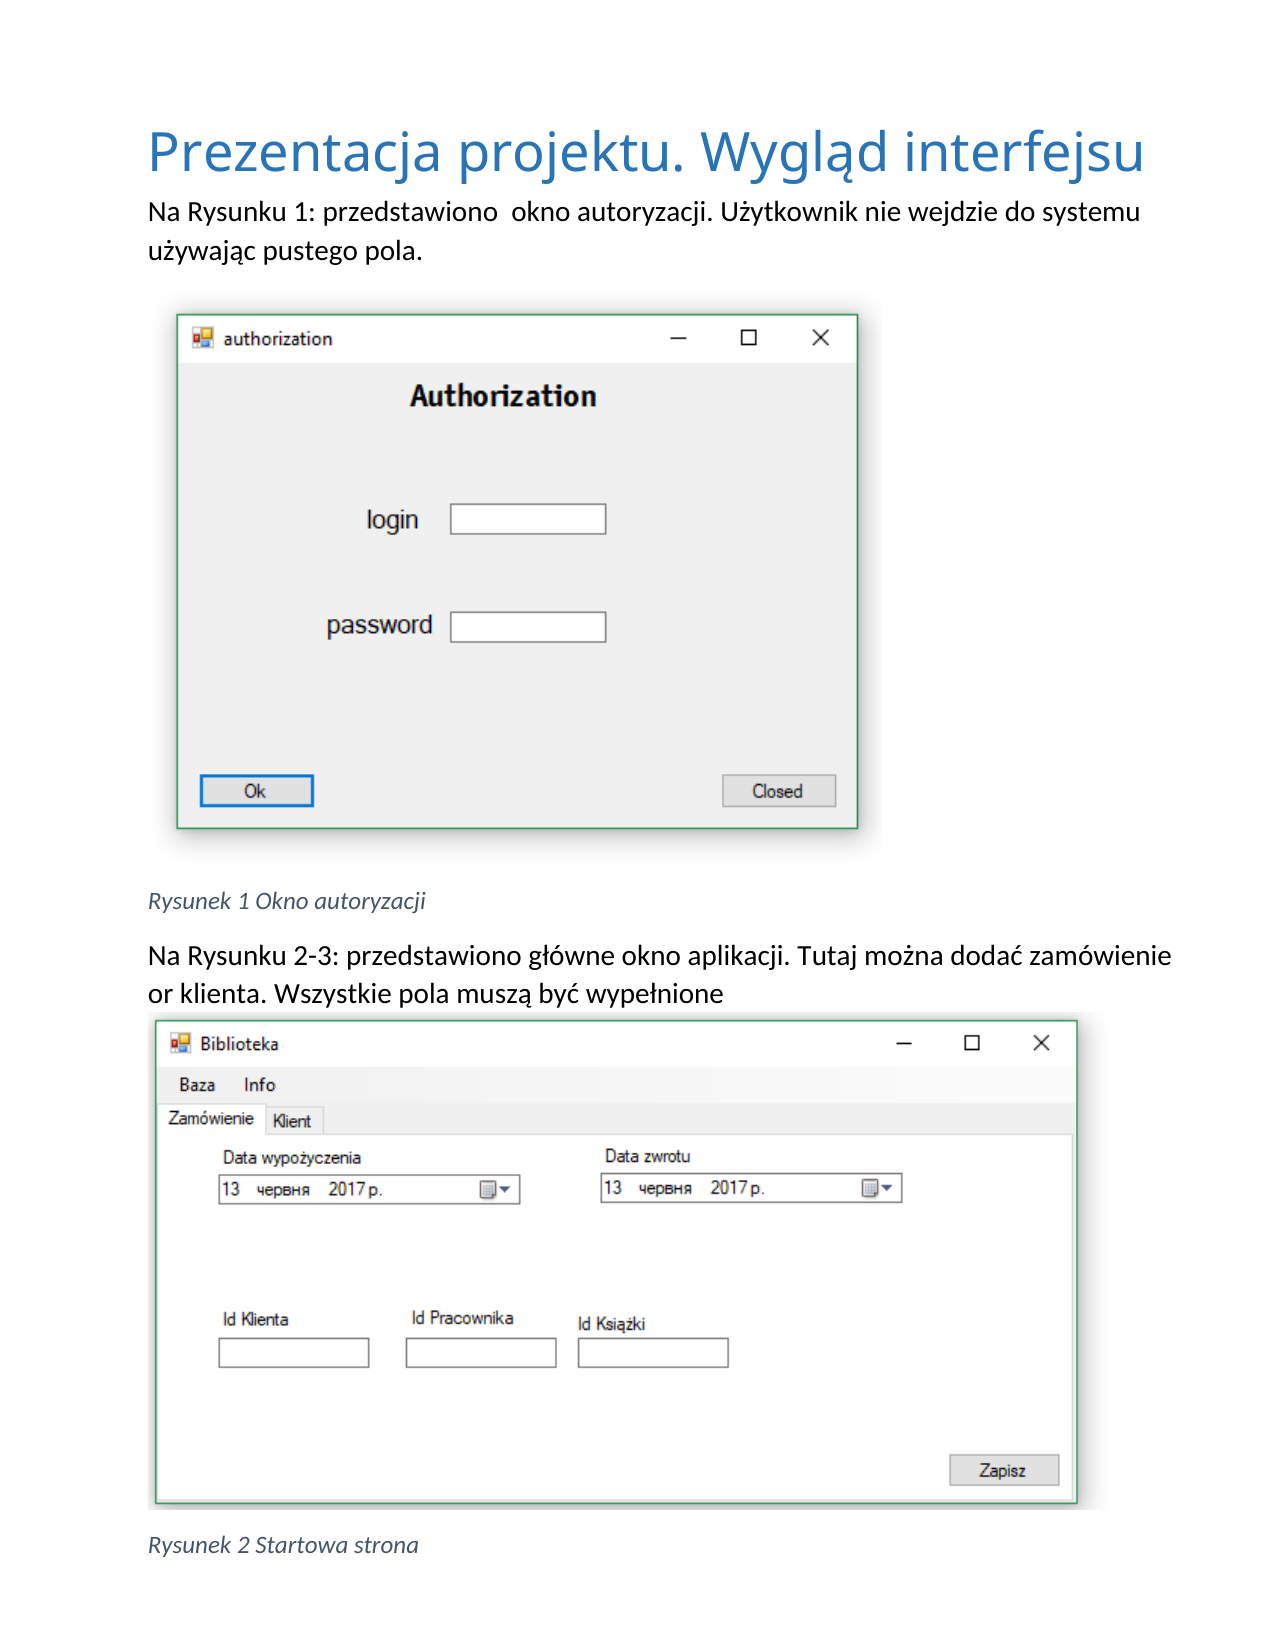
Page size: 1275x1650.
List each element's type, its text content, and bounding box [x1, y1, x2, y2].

picture [147, 1012, 1123, 1510]
text Rysunek 1 Okno autoryzacji [148, 885, 1186, 916]
picture [147, 286, 882, 867]
text Rysunek 2 Startowa strona [148, 1529, 1186, 1559]
text Na Rysunku 1: przedstawiono okno autoryzacji. Użytkownik nie wejdzie do systemu używając pustego pola. [148, 193, 1186, 267]
subtitle Prezentacja projektu. Wygląd interfejsu [148, 113, 1186, 187]
